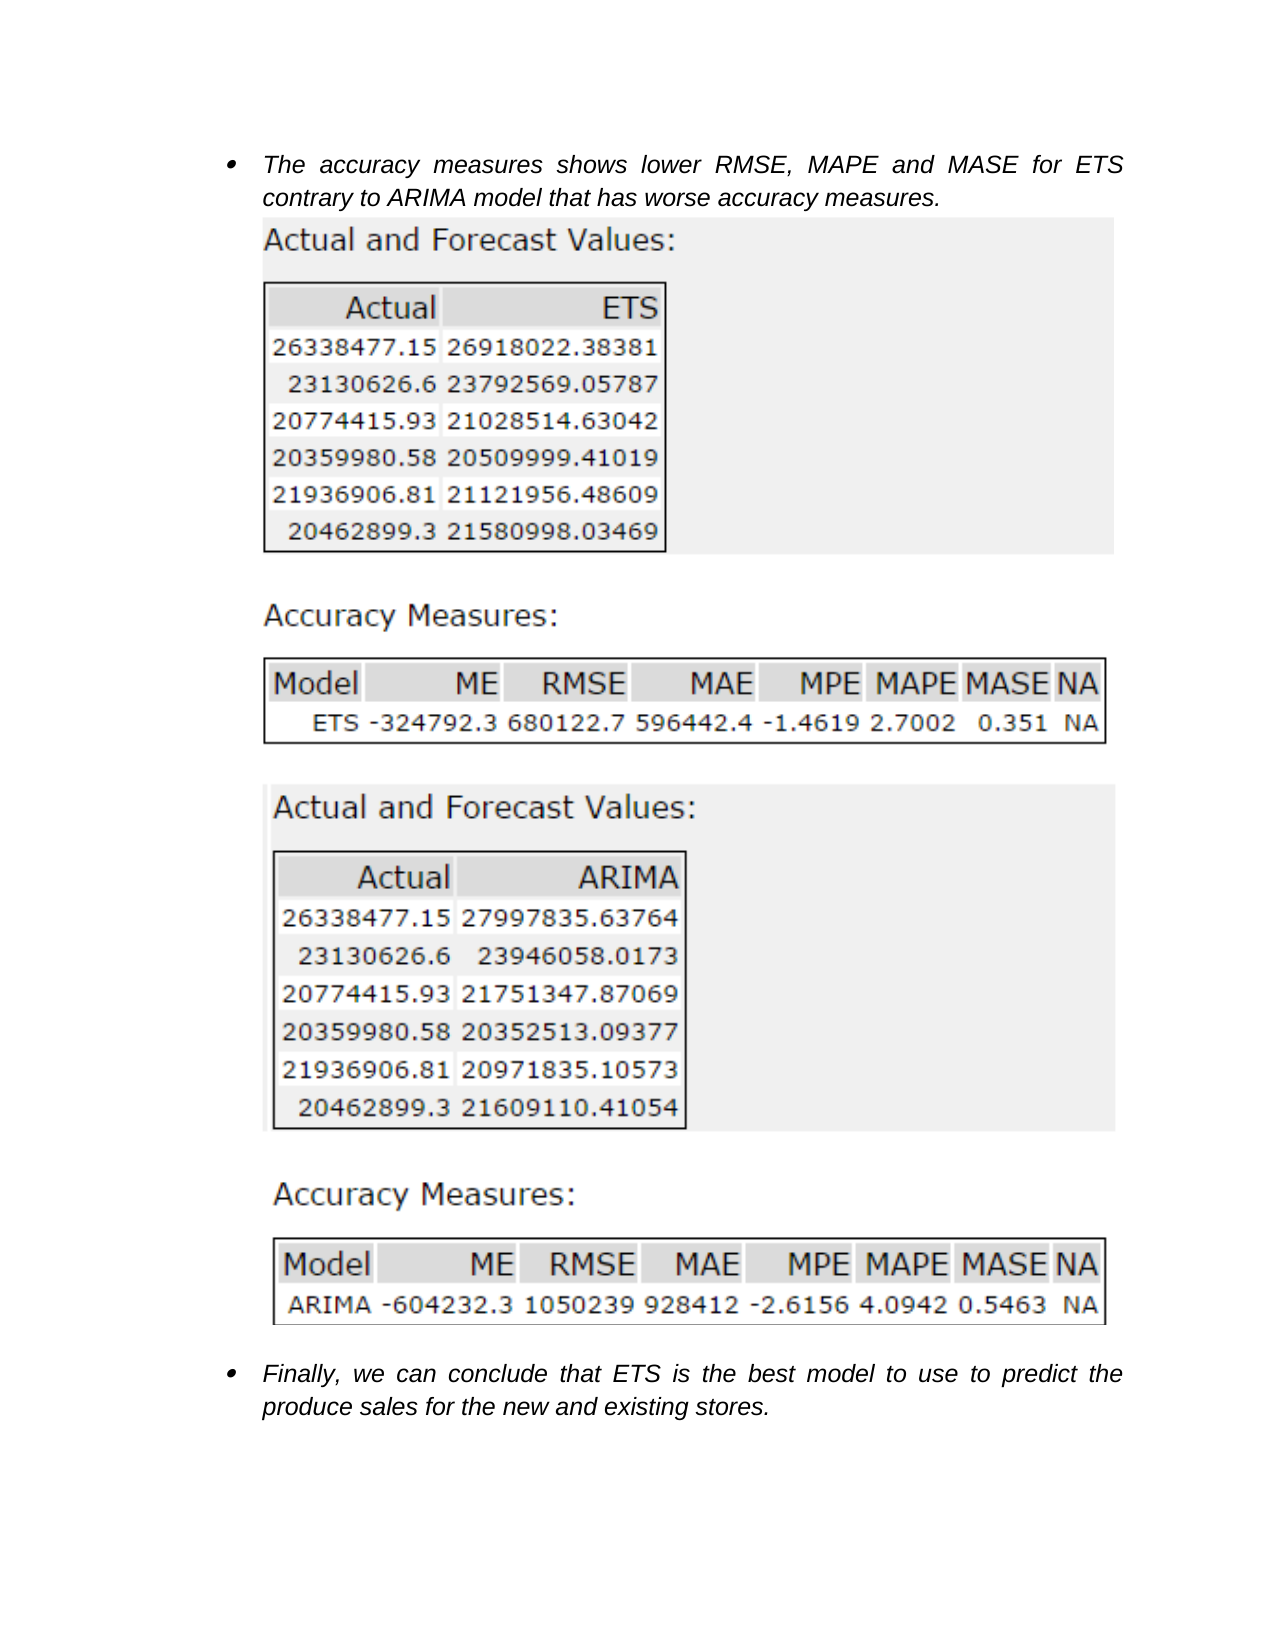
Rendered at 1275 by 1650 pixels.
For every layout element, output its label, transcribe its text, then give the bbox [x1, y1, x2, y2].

list Finally, we can conclude that ETS is the best model to use to predict the produce sales for the new and existing stores. [225, 1359, 1125, 1421]
list The accuracy measures shows lower RMSE, MAPE and MASE for ETS contrary to ARIMA model that has worse accuracy measures. [225, 150, 1125, 212]
